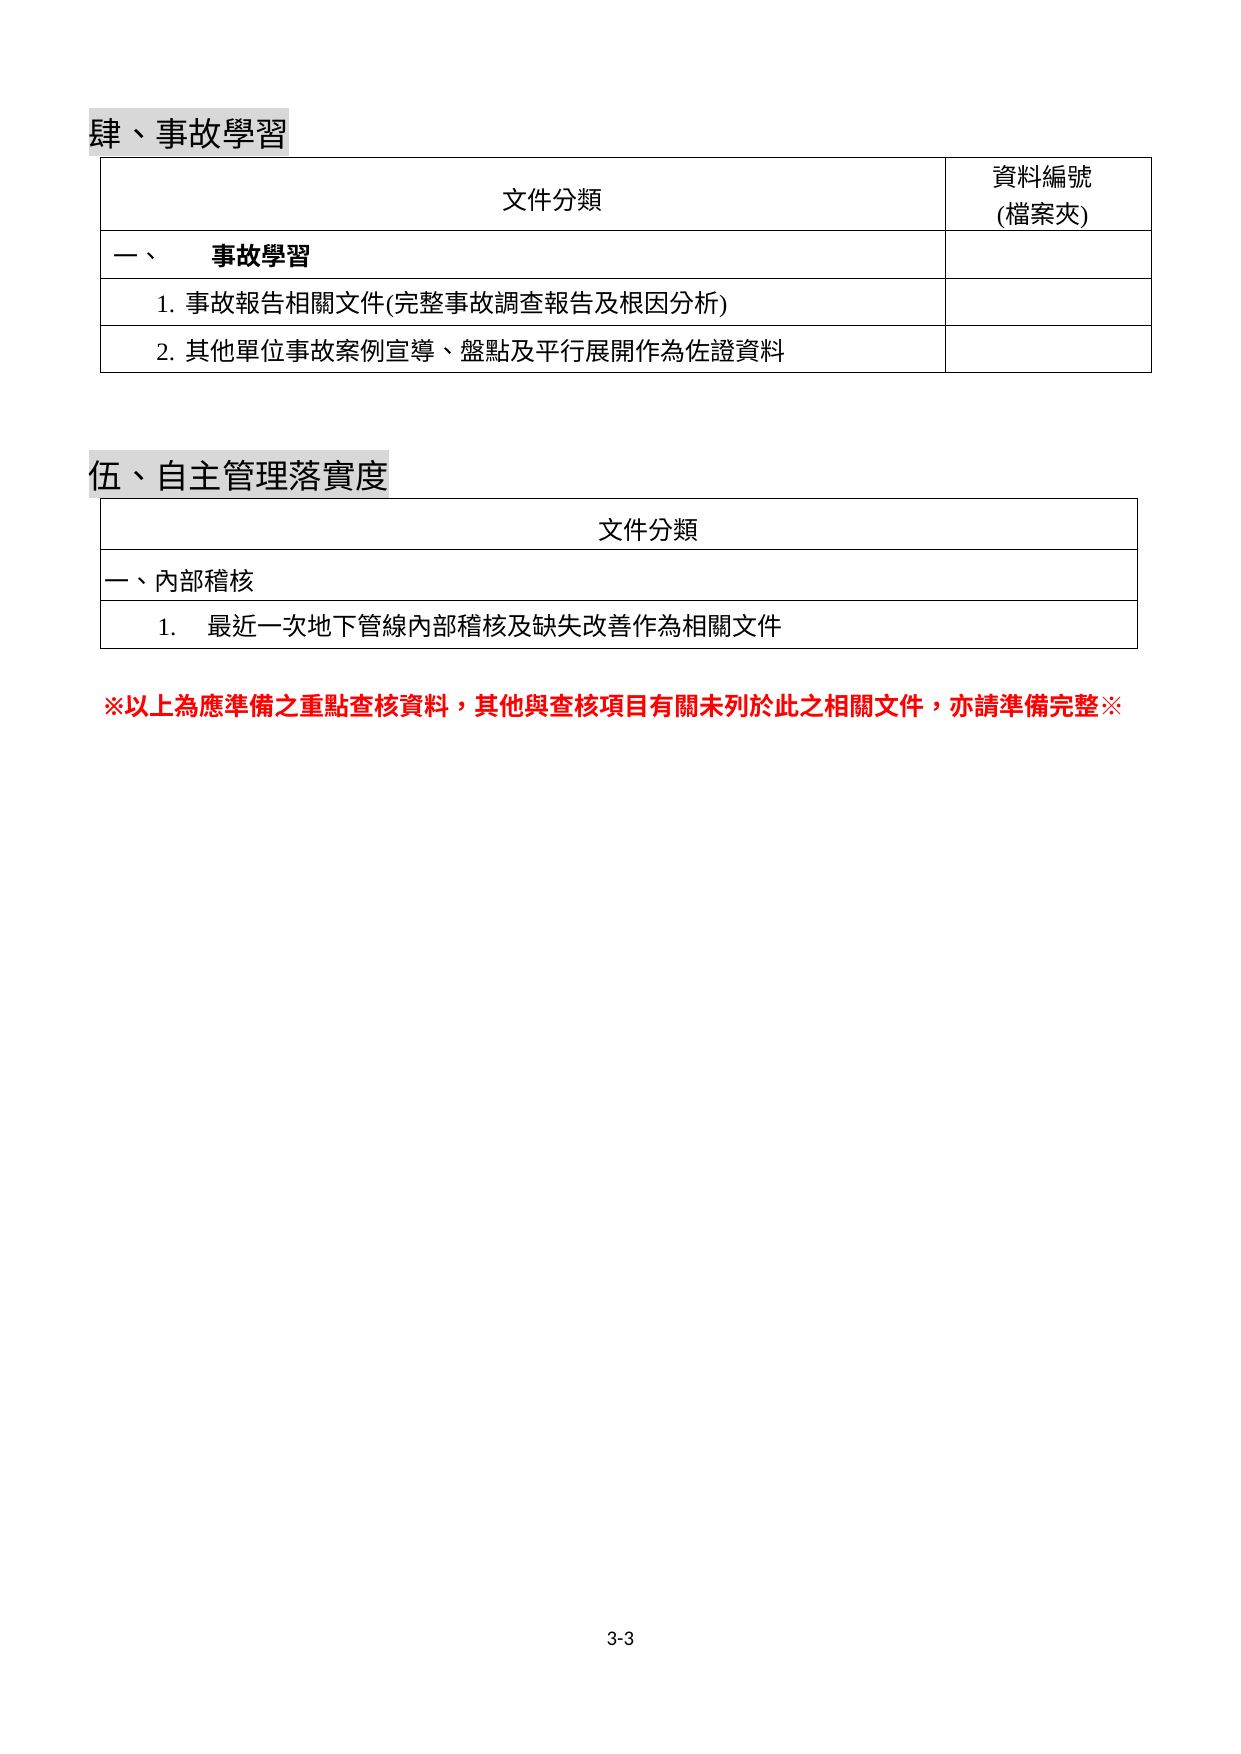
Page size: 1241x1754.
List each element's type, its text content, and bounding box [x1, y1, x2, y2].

table_cell 其他單位事故案例宣導、盤點及平行展開作為佐證資料 [101, 326, 945, 372]
table_cell [946, 326, 1151, 372]
table_cell 事故學習 [101, 231, 945, 278]
table_cell [946, 231, 1151, 278]
table_header 資料編號 (檔案夾) [946, 158, 1151, 230]
text 肆、事故學習 [89, 107, 1152, 157]
text ※以上為應準備之重點查核資料，其他與查核項目有關未列於此之相關文件，亦請準備完整※ [103, 686, 1152, 724]
table_header 文件分類 [101, 499, 1137, 549]
table_cell 一、內部稽核 [101, 550, 1137, 600]
text 伍、自主管理落實度 [89, 448, 1152, 498]
table_cell 最近一次地下管線內部稽核及缺失改善作為相關文件 [101, 601, 1137, 648]
table_cell 事故報告相關文件(完整事故調查報告及根因分析) [101, 279, 945, 325]
table_cell [946, 279, 1151, 325]
table_header 文件分類 [101, 158, 945, 230]
